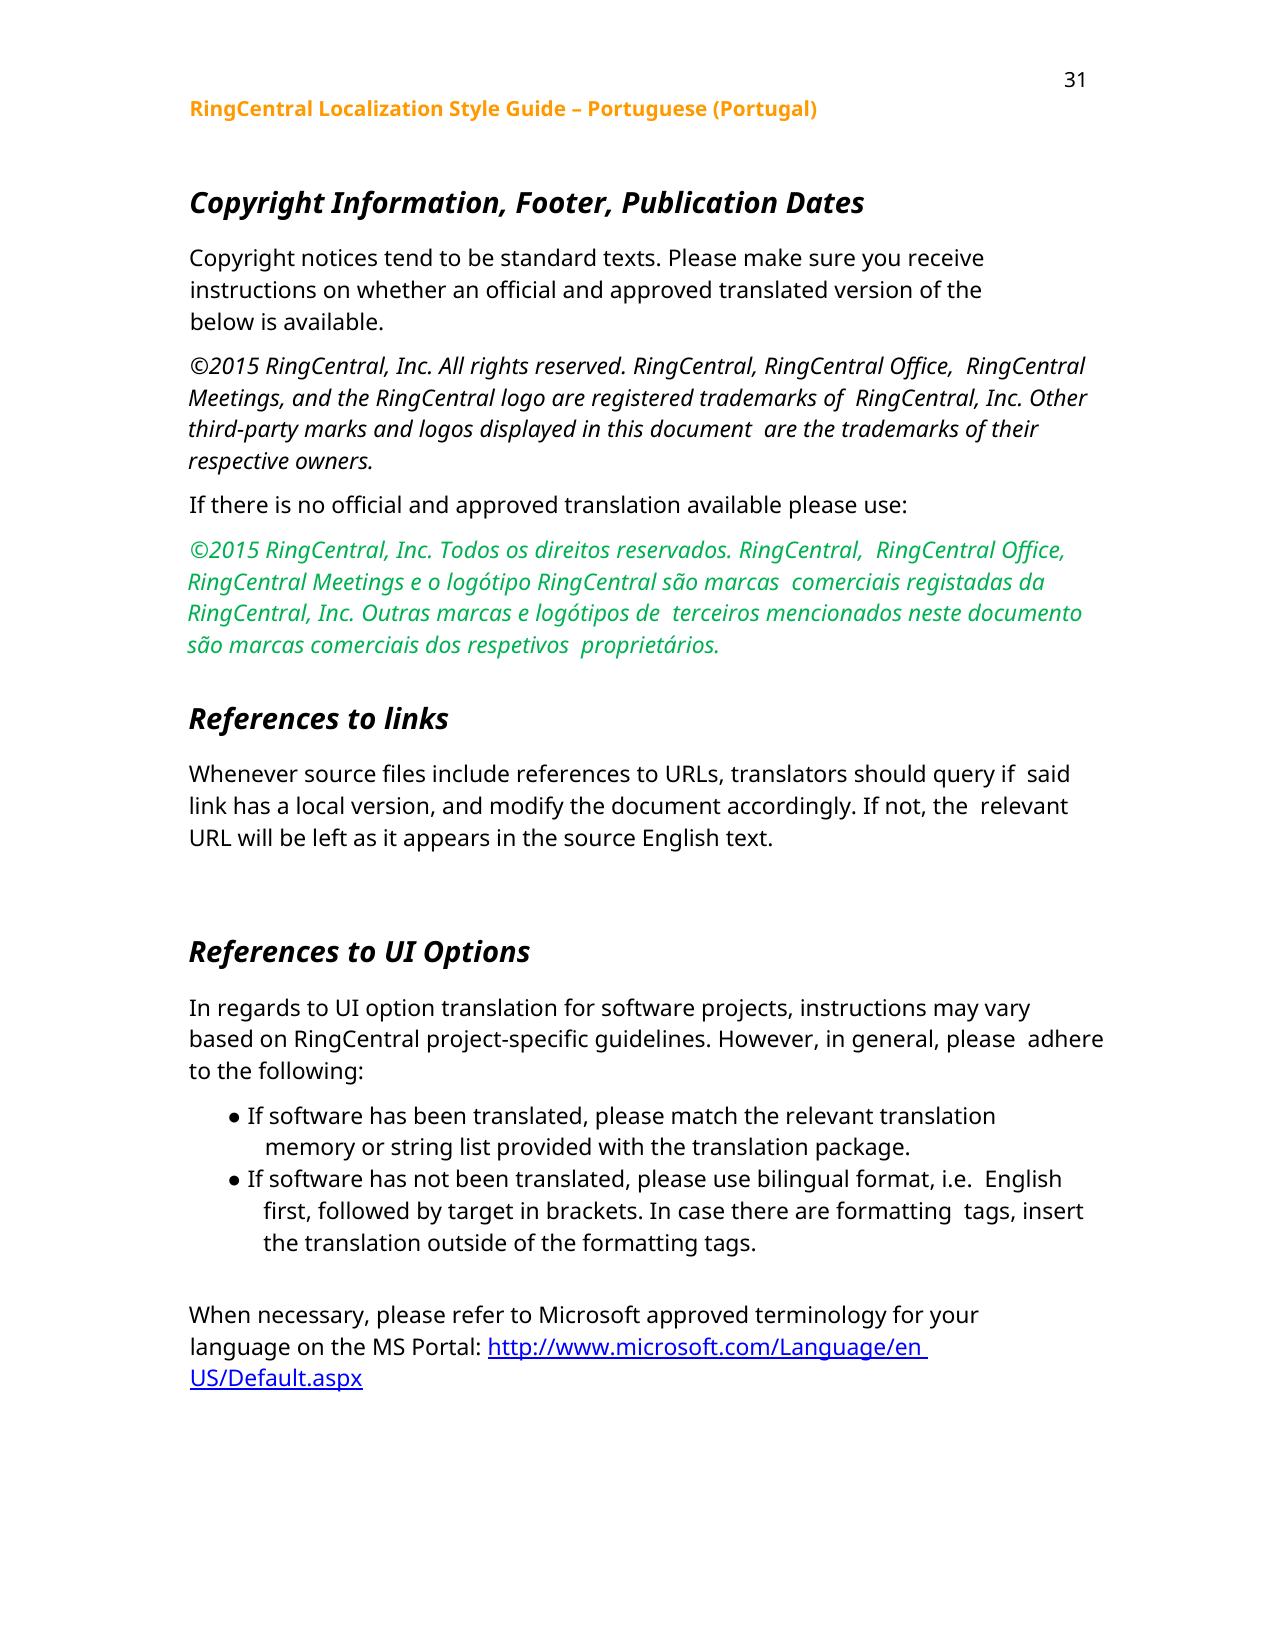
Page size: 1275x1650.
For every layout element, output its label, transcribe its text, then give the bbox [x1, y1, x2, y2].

text When necessary, please refer to Microsoft approved terminology for your language on the MS Portal: http://www.microsoft.com/Language/en US/Default.aspx [188, 1299, 1041, 1393]
text RingCentral Localization Style Guide – Portuguese (Portugal) [189, 94, 1209, 122]
text 31 [186, 66, 1088, 94]
text ● If software has not been translated, please use bilingual format, i.e. English first, followed by target in brackets. In case there are formatting tags, insert the translation outside of the formatting tags. [227, 1163, 1108, 1258]
text Whenever source files include references to URLs, translators should query if said link has a local version, and modify the document accordingly. If not, the relevant URL will be left as it appears in the source English text. [188, 758, 1097, 853]
text References to UI Options [188, 932, 1209, 971]
text If there is no official and approved translation available please use: [189, 489, 1209, 520]
text ©2015 RingCentral, Inc. Todos os direitos reservados. RingCentral, RingCentral Office, RingCentral Meetings e o logótipo RingCentral são marcas comerciais registadas da RingCentral, Inc. Outras marcas e logótipos de terceiros mencionados neste documento são marcas comerciais dos respetivos proprietários. [187, 534, 1104, 660]
text ©2015 RingCentral, Inc. All rights reserved. RingCentral, RingCentral Office, RingCentral Meetings, and the RingCentral logo are registered trademarks of RingCentral, Inc. Other third-party marks and logos displayed in this document are the trademarks of their respective owners. [188, 350, 1112, 476]
text Copyright Information, Footer, Publication Dates [189, 182, 1209, 222]
text In regards to UI option translation for software projects, instructions may vary based on RingCentral project-specific guidelines. However, in general, please adhere to the following: [189, 991, 1105, 1086]
text Copyright notices tend to be standard texts. Please make sure you receive instructions on whether an official and approved translated version of the below is available. [189, 242, 1057, 337]
text ● If software has been translated, please match the relevant translation memory or string list provided with the translation package. [227, 1100, 1079, 1162]
text References to links [188, 698, 1209, 738]
